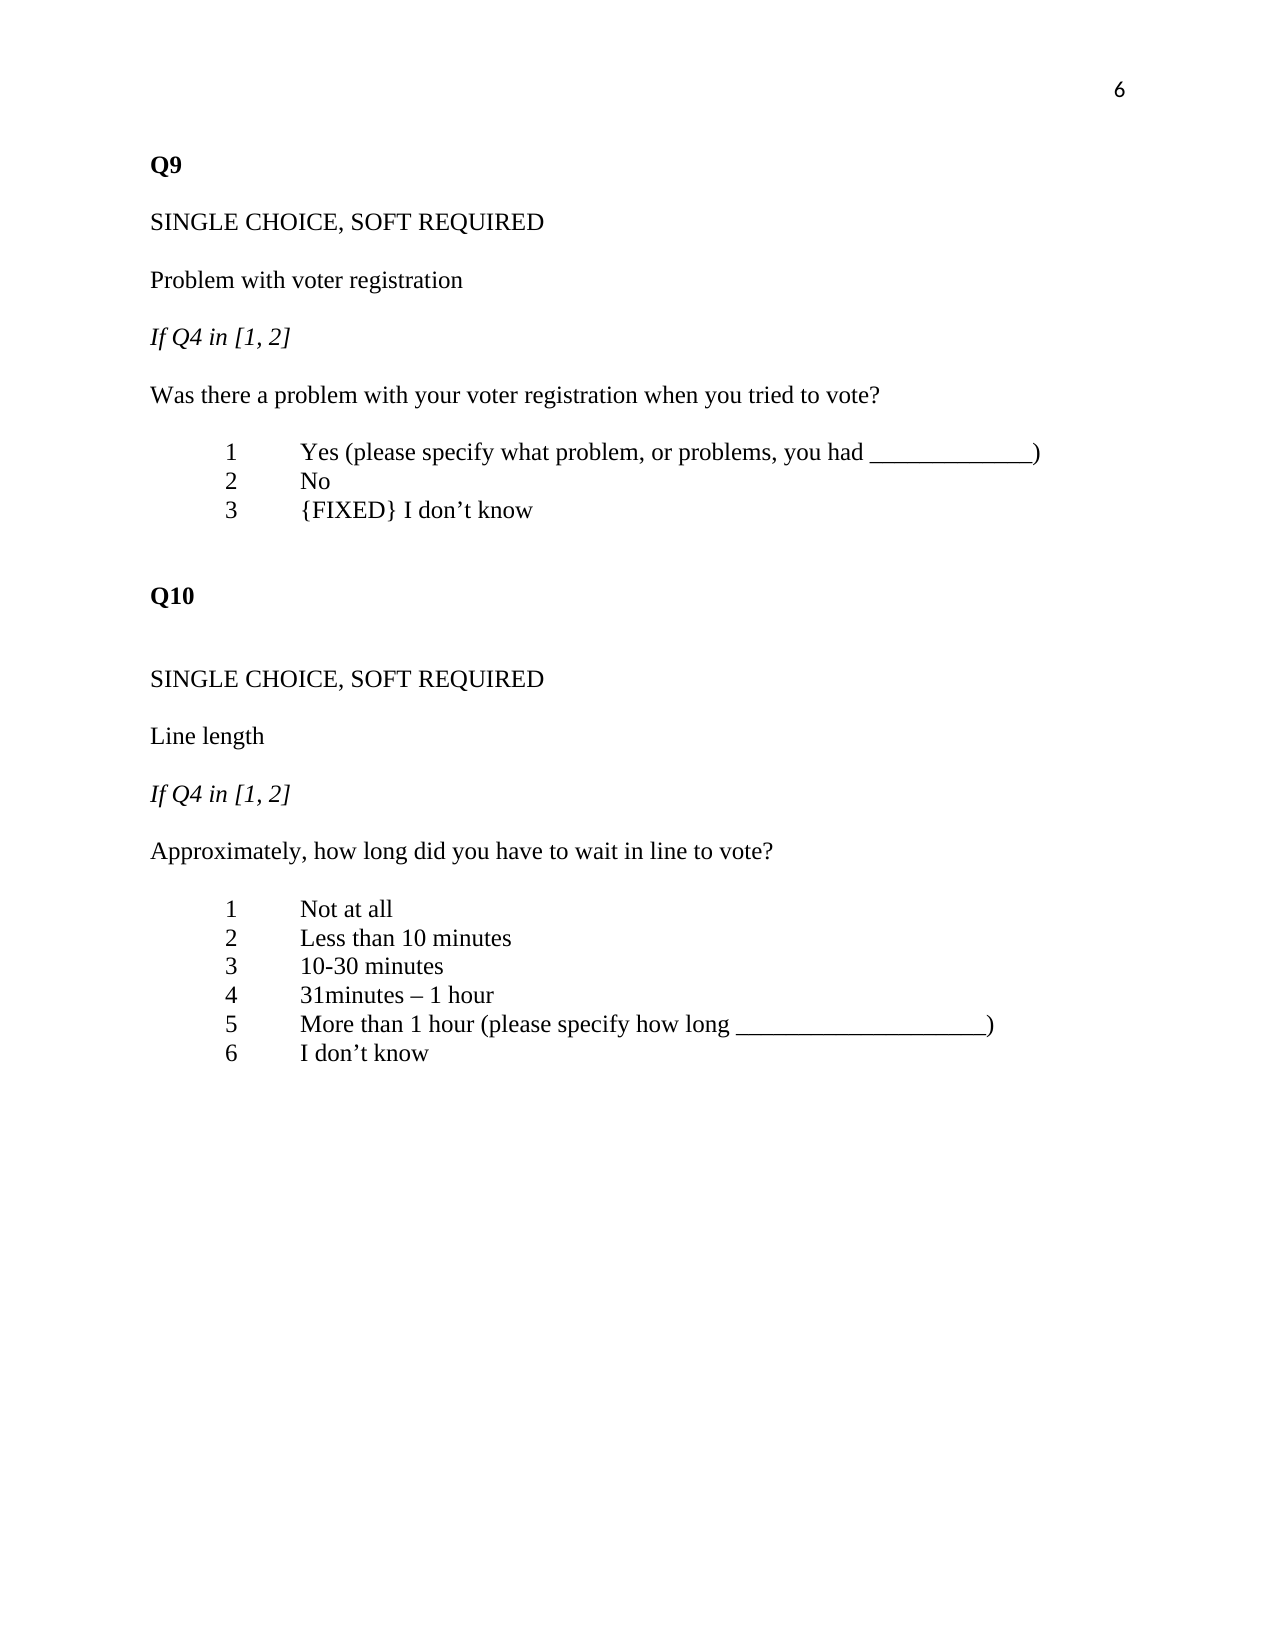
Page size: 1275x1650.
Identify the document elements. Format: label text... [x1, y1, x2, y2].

list 31minutes – 1 hour [225, 980, 1125, 1009]
text If Q4 in [1, 2] [150, 779, 1125, 808]
text Was there a problem with your voter registration when you tried to vote? [150, 380, 1125, 409]
list Less than 10 minutes [225, 923, 1125, 951]
list Yes (please specify what problem, or problems, you had _____________) [225, 437, 1125, 466]
text Problem with voter registration [150, 265, 1125, 294]
list Not at all [225, 894, 1125, 923]
text SINGLE CHOICE, SOFT REQUIRED [150, 207, 1125, 236]
list No [225, 466, 1125, 495]
text If Q4 in [1, 2] [150, 322, 1125, 351]
list 10-30 minutes [225, 951, 1125, 980]
list I don’t know [225, 1038, 1125, 1066]
list {FIXED} I don’t know [225, 495, 1125, 524]
text Line length [150, 721, 1125, 750]
list More than 1 hour (please specify how long ____________________) [225, 1009, 1125, 1038]
text SINGLE CHOICE, SOFT REQUIRED [150, 664, 1125, 693]
text Q9 [150, 150, 1125, 179]
text Q10 [150, 581, 1125, 610]
text Approximately, how long did you have to wait in line to vote? [150, 836, 1125, 865]
